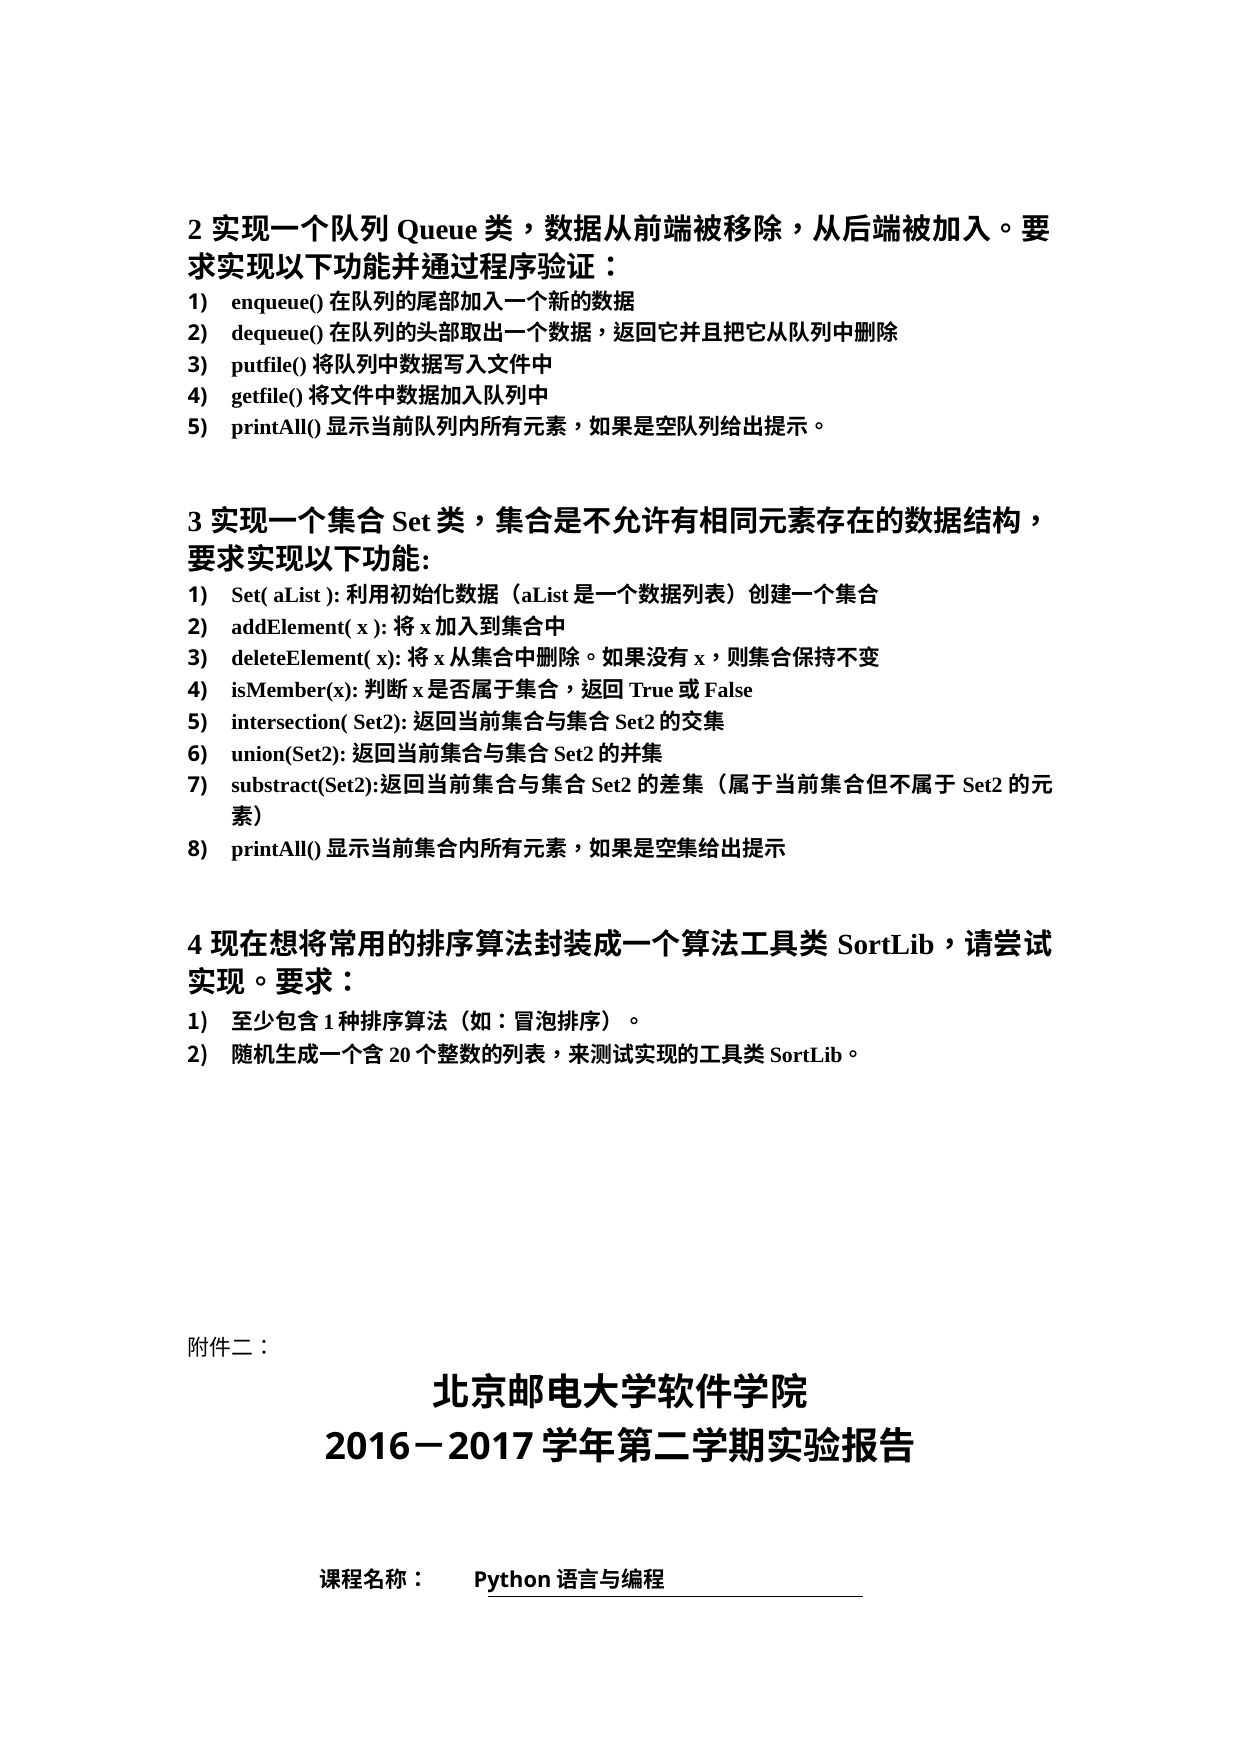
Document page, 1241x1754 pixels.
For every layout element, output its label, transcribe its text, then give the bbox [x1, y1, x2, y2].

text 4 现在想将常用的排序算法封装成一个算法工具类SortLib，请尝试实现。要求： [187, 925, 1053, 1000]
list substract(Set2):返回当前集合与集合Set2的差集（属于当前集合但不属于Set2的元素） [187, 767, 1053, 831]
text 附件二： [187, 1330, 1053, 1362]
list putfile() 将队列中数据写入文件中 [187, 347, 1053, 378]
text 北京邮电大学软件学院 [187, 1362, 1053, 1416]
text 2 实现一个队列Queue类，数据从前端被移除，从后端被加入。要求实现以下功能并通过程序验证： [187, 209, 1053, 284]
list union(Set2): 返回当前集合与集合Set2的并集 [187, 736, 1053, 767]
list 至少包含1种排序算法（如：冒泡排序）。 [187, 1000, 1053, 1037]
list printAll() 显示当前队列内所有元素，如果是空队列给出提示。 [187, 409, 1053, 441]
list deleteElement( x): 将x从集合中删除。如果没有x，则集合保持不变 [187, 640, 1053, 672]
list Set( aList ): 利用初始化数据（aList是一个数据列表）创建一个集合 [187, 577, 1053, 609]
text 课程名称： Python语言与编程 [187, 1562, 1053, 1594]
list addElement( x ): 将x加入到集合中 [187, 609, 1053, 640]
list intersection( Set2): 返回当前集合与集合Set2的交集 [187, 704, 1053, 736]
list getfile() 将文件中数据加入队列中 [187, 378, 1053, 409]
text 3 实现一个集合Set类，集合是不允许有相同元素存在的数据结构，要求实现以下功能: [187, 502, 1053, 577]
list dequeue() 在队列的头部取出一个数据，返回它并且把它从队列中删除 [187, 316, 1053, 347]
text 2016－2017学年第二学期实验报告 [187, 1416, 1053, 1470]
list 随机生成一个含20个整数的列表，来测试实现的工具类SortLib。 [187, 1037, 1053, 1068]
list isMember(x): 判断x是否属于集合，返回True或False [187, 672, 1053, 704]
list enqueue() 在队列的尾部加入一个新的数据 [187, 284, 1053, 316]
list printAll() 显示当前集合内所有元素，如果是空集给出提示 [187, 831, 1053, 862]
